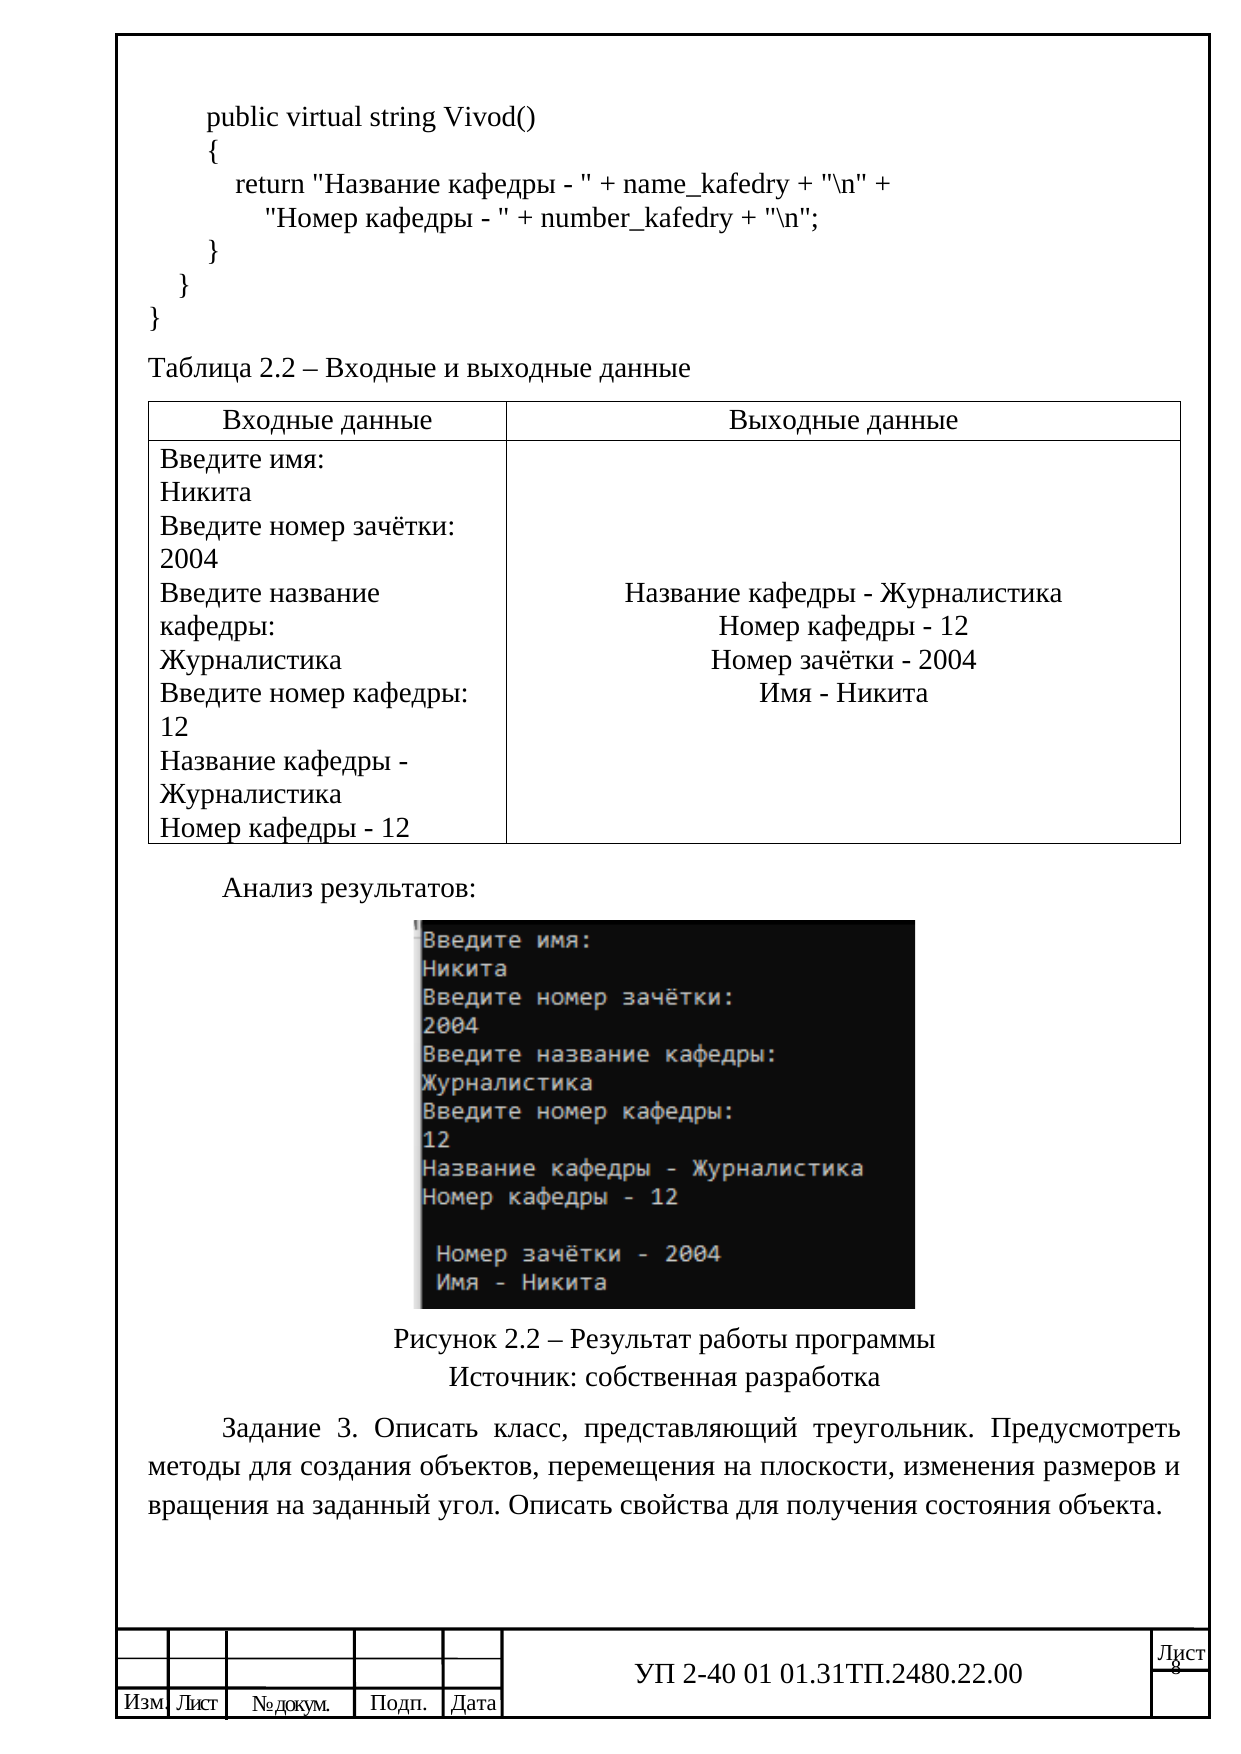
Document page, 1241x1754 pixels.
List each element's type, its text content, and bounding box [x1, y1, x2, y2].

text return "Название кафедры - " + name_kafedry + "\n" + [148, 166, 1181, 200]
text } [148, 233, 1181, 267]
text Таблица 2.2 – Входные и выходные данные [148, 351, 1181, 384]
table_header Выходные данные [507, 402, 1180, 440]
table_header Входные данные [149, 402, 506, 440]
text public virtual string Vivod() [148, 99, 1181, 133]
text } [148, 267, 1181, 300]
text Рисунок 2.2 – Результат работы программы [148, 1321, 1181, 1354]
text } [148, 300, 1181, 334]
text Источник: собственная разработка [148, 1359, 1181, 1393]
text Задание 3. Описать класс, представляющий треугольник. Предусмотреть методы для создания объектов, перемещения на плоскости, изменения размеров и вращения на заданный угол. Описать свойства для получения состояния объекта. [148, 1410, 1181, 1520]
text { [148, 133, 1181, 166]
table_cell Введите имя: Никита Введите номер зачётки: 2004 Введите название кафедры: Журналистика Введите номер кафедры: 12 Название кафедры - Журналистика Номер кафедры - 12 [149, 441, 506, 843]
table_cell Название кафедры - Журналистика Номер кафедры - 12 Номер зачётки - 2004 Имя - Никита [507, 441, 1180, 843]
text "Номер кафедры - " + number_kafedry + "\n"; [148, 200, 1181, 233]
text Анализ результатов: [148, 870, 1181, 903]
picture [413, 920, 916, 1309]
